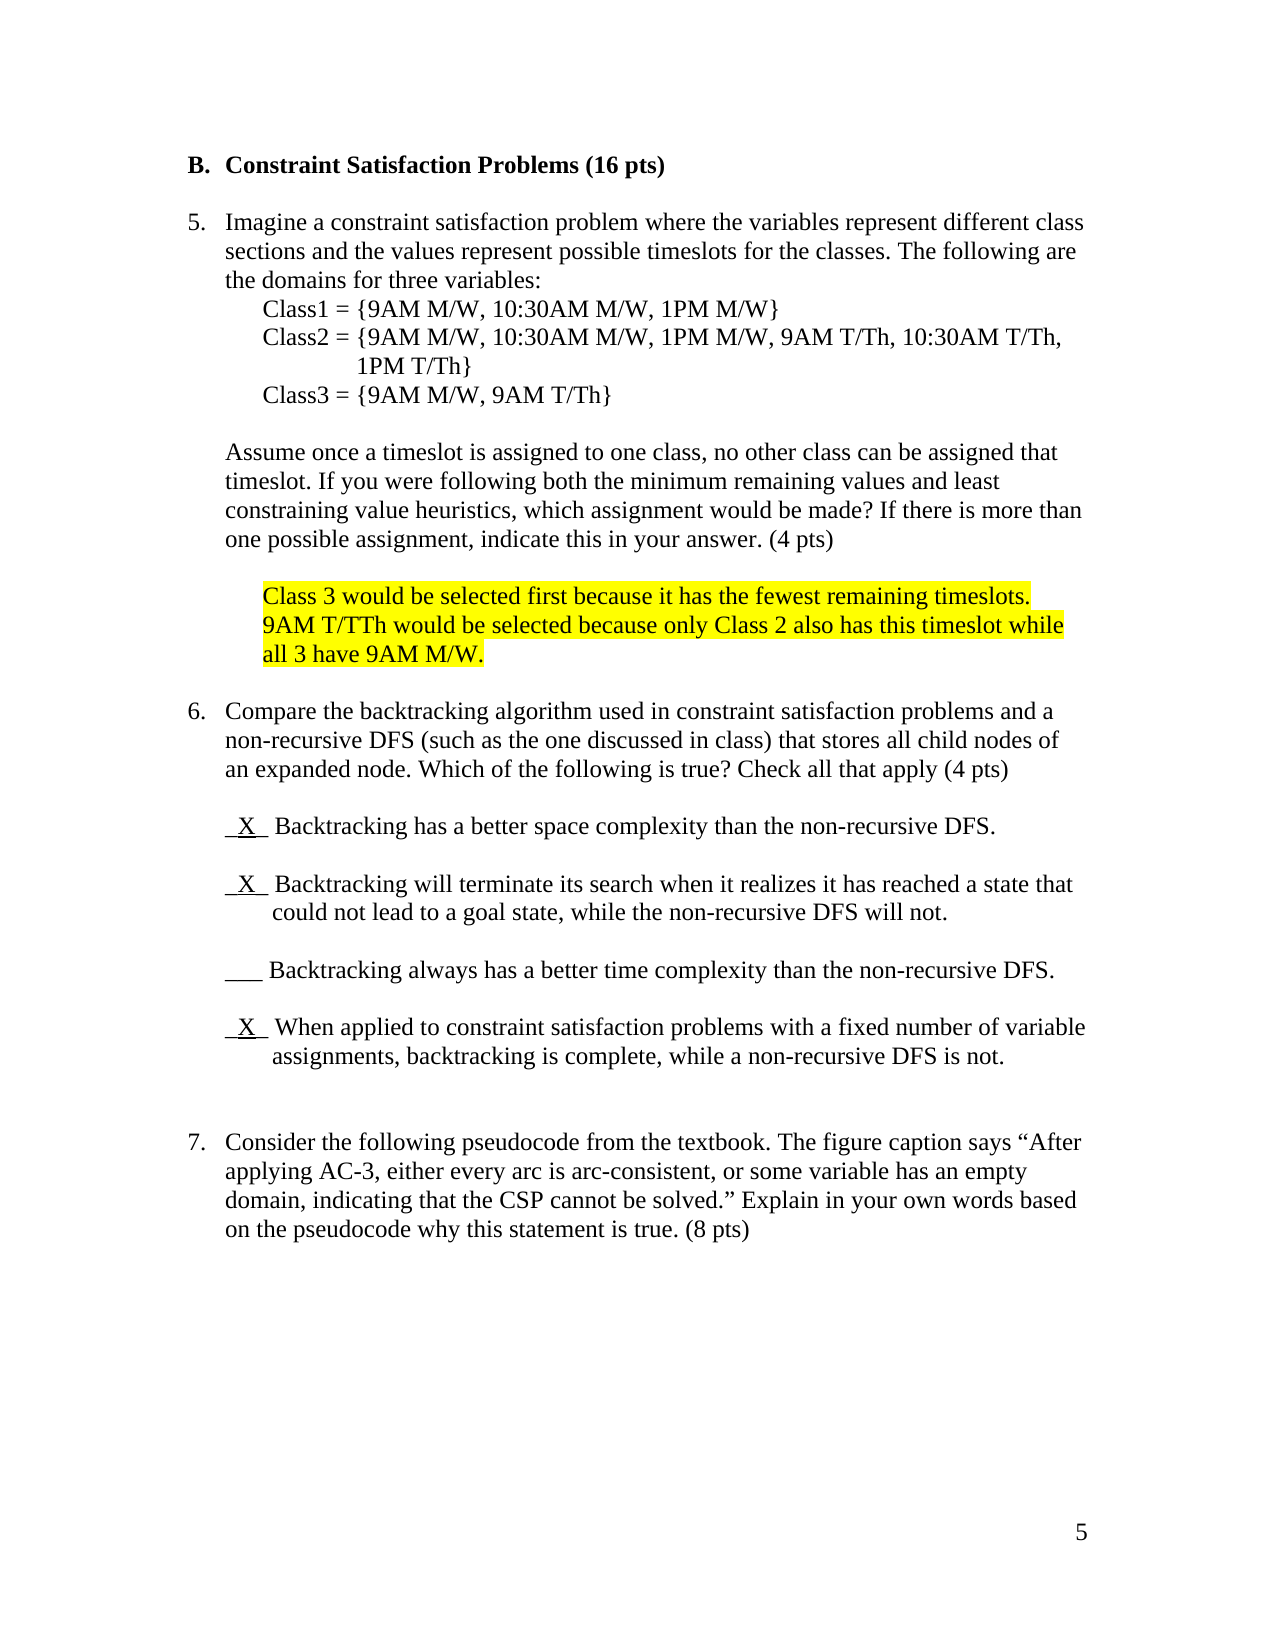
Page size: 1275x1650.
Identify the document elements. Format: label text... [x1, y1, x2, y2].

text Class2 = {9AM M/W, 10:30AM M/W, 1PM M/W, 9AM T/Th, 10:30AM T/Th, 1PM T/Th} [262, 322, 1087, 380]
list Compare the backtracking algorithm used in constraint satisfaction problems and a non-recursive DFS (such as the one discussed in class) that stores all child nodes of an expanded node. Which of the following is true? Check all that apply (4 pts) [187, 696, 1087, 782]
text Class1 = {9AM M/W, 10:30AM M/W, 1PM M/W} [187, 294, 1087, 322]
text Class 3 would be selected first because it has the fewest remaining timeslots. 9AM T/TTh would be selected because only Class 2 also has this timeslot while all 3 have 9AM M/W. [484, 581, 1087, 667]
text Assume once a timeslot is assigned to one class, no other class can be assigned that timeslot. If you were following both the minimum remaining values and least constraining value heuristics, which assignment would be made? If there is more than one possible assignment, indicate this in your answer. (4 pts) [225, 437, 1087, 552]
list Imagine a constraint satisfaction problem where the variables represent different class sections and the values represent possible timeslots for the classes. The following are the domains for three variables: [187, 207, 1087, 294]
list _X_ Backtracking has a better space complexity than the non-recursive DFS. [225, 811, 1087, 840]
list _X_ When applied to constraint satisfaction problems with a fixed number of variable assignments, backtracking is complete, while a non-recursive DFS is not. [225, 1012, 1087, 1070]
list ___ Backtracking always has a better time complexity than the non-recursive DFS. [225, 955, 1087, 984]
list Constraint Satisfaction Problems (16 pts) [187, 150, 1087, 179]
list Consider the following pseudocode from the textbook. The figure caption says “After applying AC-3, either every arc is arc-consistent, or some variable has an empty domain, indicating that the CSP cannot be solved.” Explain in your own words based on the pseudocode why this statement is true. (8 pts) [187, 1127, 1087, 1242]
text Class3 = {9AM M/W, 9AM T/Th} [187, 380, 1087, 409]
list _X_ Backtracking will terminate its search when it realizes it has reached a state that could not lead to a goal state, while the non-recursive DFS will not. [225, 869, 1087, 926]
